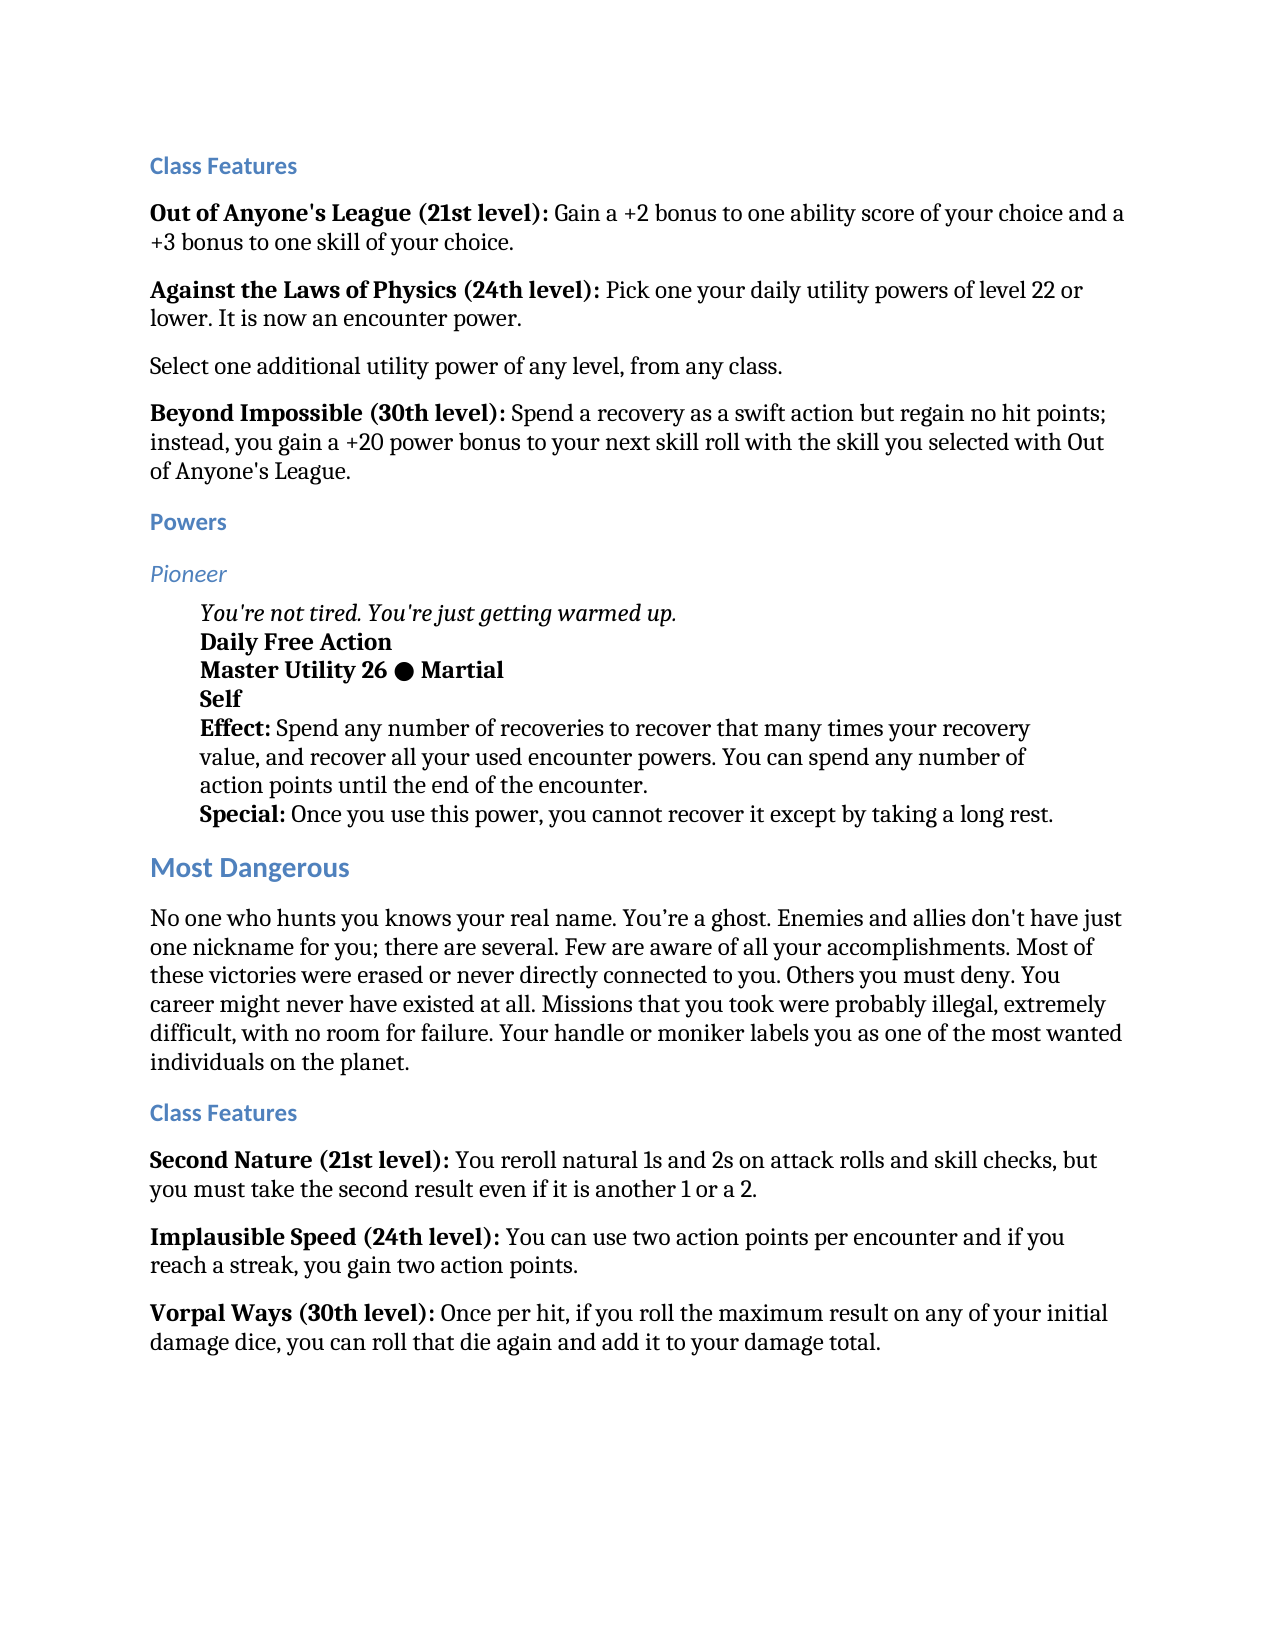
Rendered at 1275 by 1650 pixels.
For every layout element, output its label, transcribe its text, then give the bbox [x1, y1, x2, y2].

text Select one additional utility power of any level, from any class. [150, 352, 1125, 381]
text You're not tired. You're just getting warmed up. Daily Free Action Master Utility 26 ● Martial Self Effect: Spend any number of recoveries to recover that many times your recovery value, and recover all your used encounter powers. You can spend any number of action points until the end of the encounter. Special: Once you use this power, you cannot recover it except by taking a long rest. [200, 599, 1075, 829]
subtitle Most Dangerous [150, 849, 1125, 885]
subtitle Powers [150, 506, 1125, 537]
subtitle Class Features [150, 1097, 1125, 1128]
text Vorpal Ways (30th level): Once per hit, if you roll the maximum result on any of your initial damage dice, you can roll that die again and add it to your damage total. [150, 1299, 1125, 1356]
text Second Nature (21st level): You reroll natural 1s and 2s on attack rolls and skill checks, but you must take the second result even if it is another 1 or a 2. [150, 1146, 1125, 1204]
text Implausible Speed (24th level): You can use two action points per encounter and if you reach a streak, you gain two action points. [150, 1223, 1125, 1280]
subtitle Class Features [150, 150, 1125, 181]
text Out of Anyone's League (21st level): Gain a +2 bonus to one ability score of your choice and a +3 bonus to one skill of your choice. [150, 199, 1125, 257]
text Beyond Impossible (30th level): Spend a recovery as a swift action but regain no hit points; instead, you gain a +20 power bonus to your next skill roll with the skill you selected with Out of Anyone's League. [150, 399, 1125, 486]
text No one who hunts you knows your real name. You’re a ghost. Enemies and allies don't have just one nickname for you; there are several. Few are aware of all your accomplishments. Most of these victories were erased or never directly connected to you. Others you must deny. You career might never have existed at all. Missions that you took were probably illegal, extremely difficult, with no room for failure. Your handle or moniker labels you as one of the most wanted individuals on the planet. [150, 904, 1125, 1076]
subtitle Pioneer [150, 558, 1125, 588]
text Against the Laws of Physics (24th level): Pick one your daily utility powers of level 22 or lower. It is now an encounter power. [150, 276, 1125, 333]
